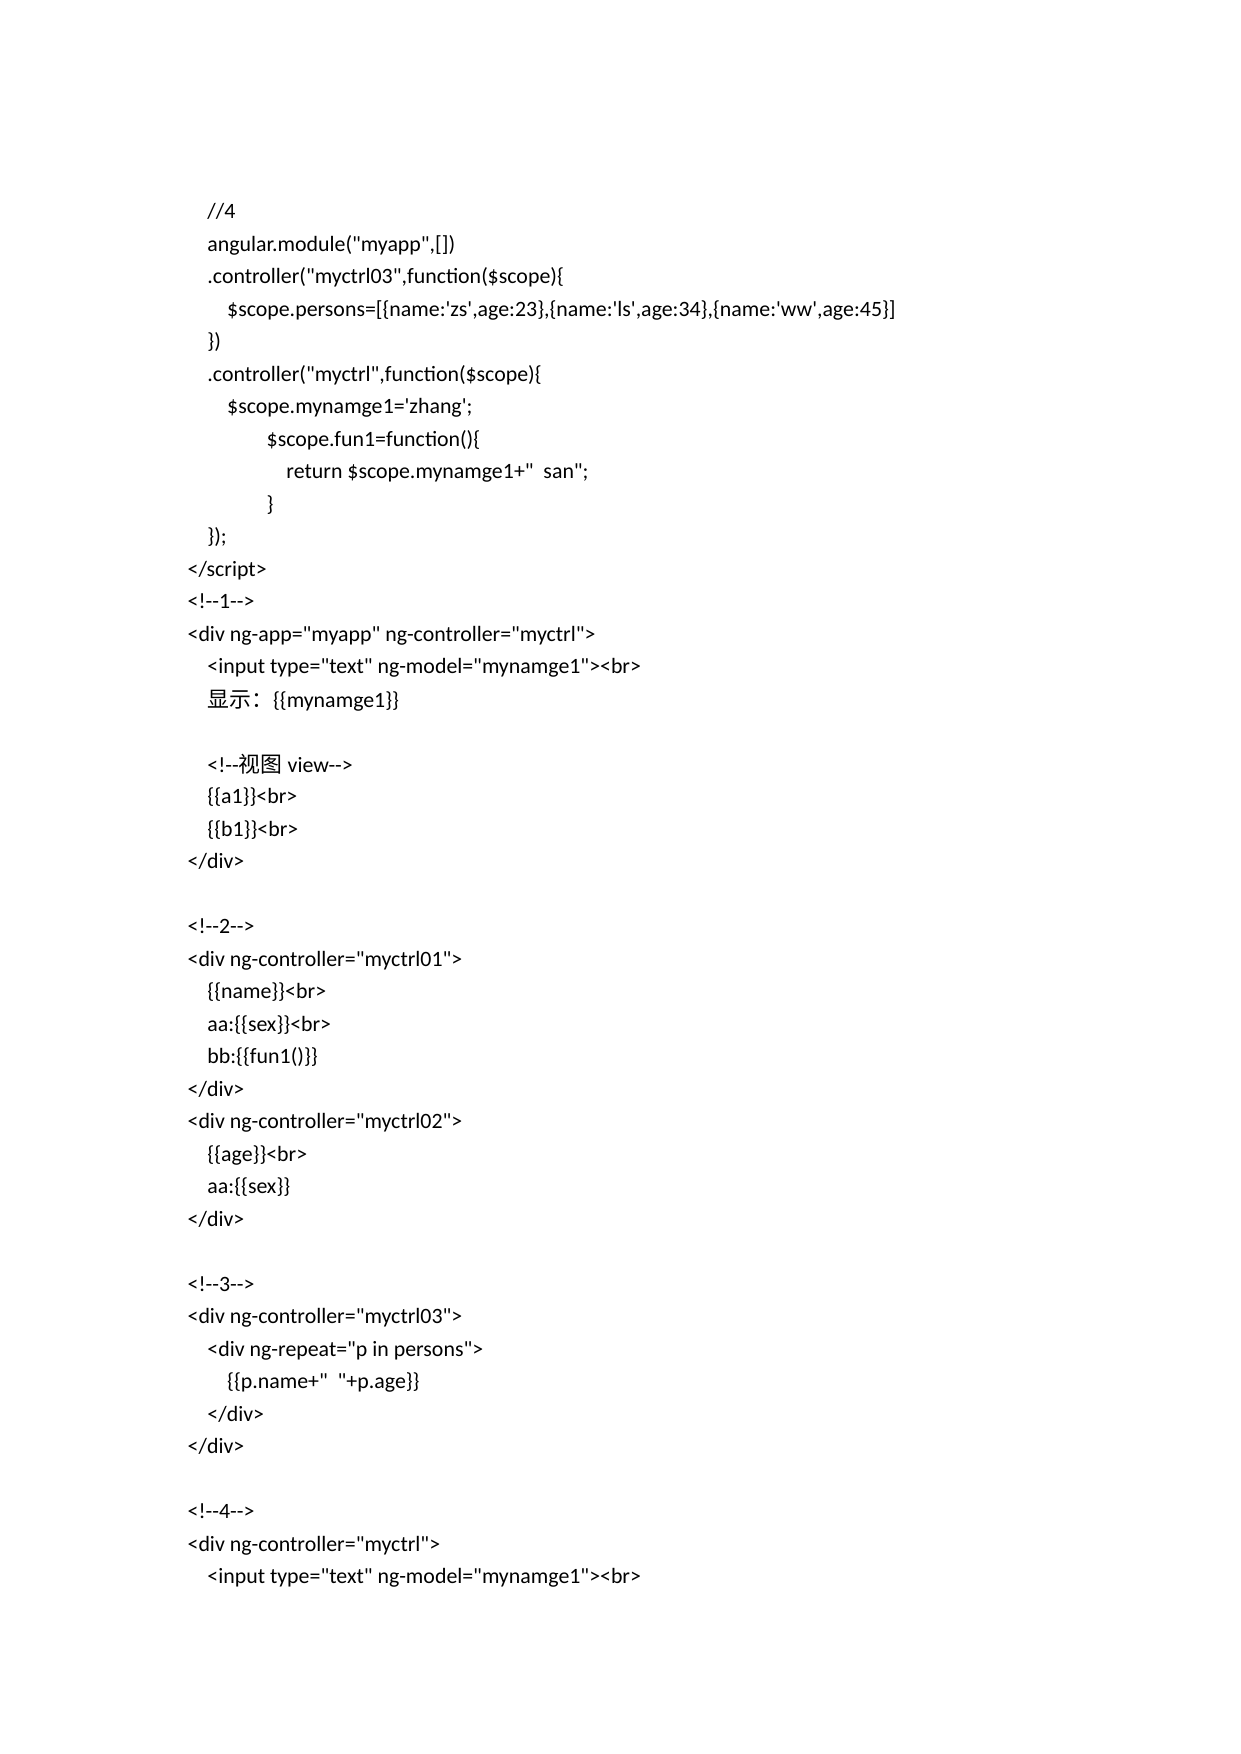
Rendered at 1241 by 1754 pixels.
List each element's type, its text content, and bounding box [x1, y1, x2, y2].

text <!--2--> <div ng-controller="myctrl01"> {{name}}<br> aa:{{sex}}<br> bb:{{fun1()}} </div> <div ng-controller="myctrl02"> {{age}}<br> aa:{{sex}} </div> [187, 909, 1053, 1234]
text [187, 162, 1053, 584]
text <!--1--> <div ng-app="myapp" ng-controller="myctrl"> <input type="text" ng-model="mynamge1"><br> 显示：{{mynamge1}} <!--视图 view--> {{a1}}<br> {{b1}}<br> </div> [187, 584, 1053, 877]
text <!--3--> <div ng-controller="myctrl03"> <div ng-repeat="p in persons"> {{p.name+" "+p.age}} </div> </div> [187, 1267, 1053, 1462]
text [187, 1494, 1053, 1592]
